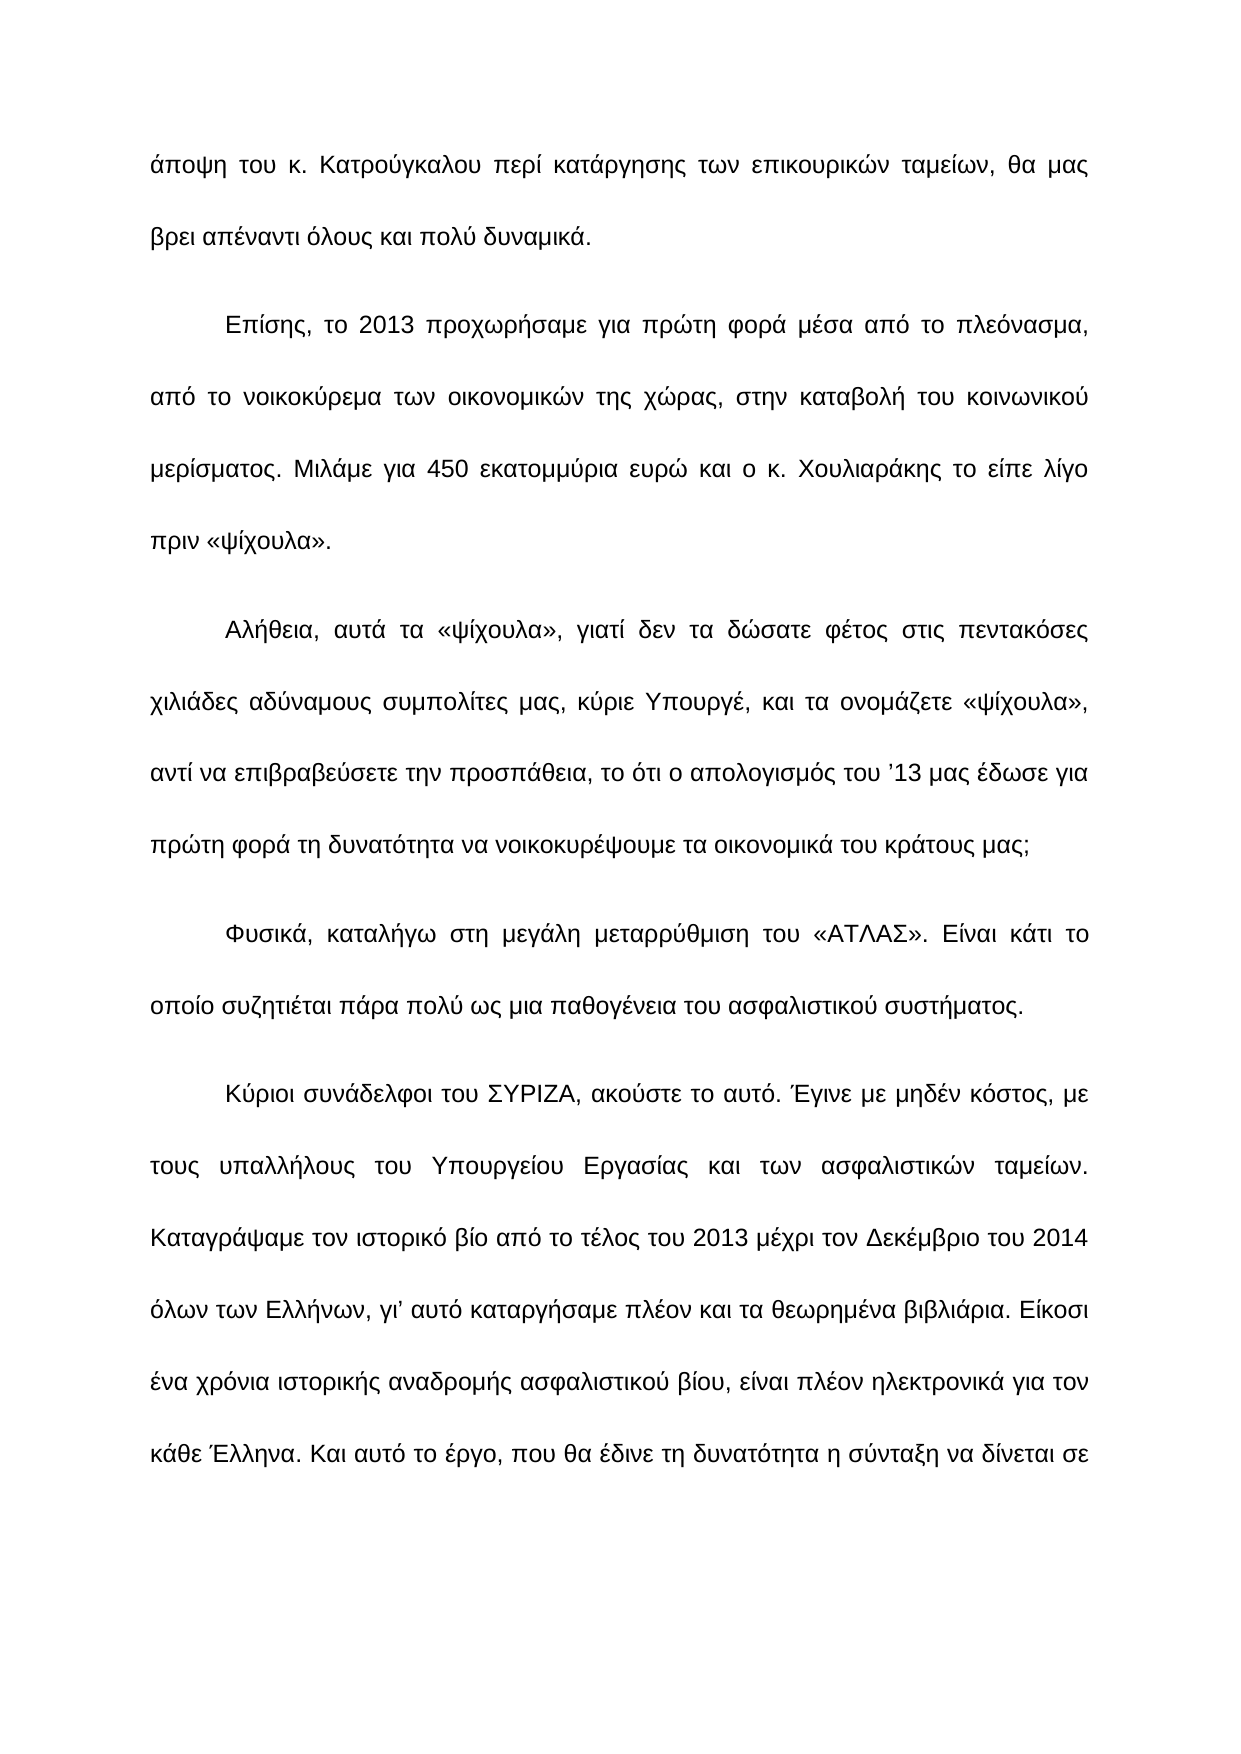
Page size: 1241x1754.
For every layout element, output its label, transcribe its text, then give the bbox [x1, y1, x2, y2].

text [150, 150, 1090, 251]
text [150, 1079, 1090, 1467]
text Επίσης, το 2013 προχωρήσαμε για πρώτη φορά μέσα από το πλεόνασμα, από το νοικοκύρεμα των οικονομικών της χώρας, στην καταβολή του κοινωνικού μερίσματος. Μιλάμε για 450 εκατομμύρια ευρώ και ο κ. Χουλιαράκης το είπε λίγο πριν «ψίχουλα». [150, 310, 1090, 555]
text Φυσικά, καταλήγω στη μεγάλη μεταρρύθμιση του «ΑΤΛΑΣ». Είναι κάτι το οποίο συζητιέται πάρα πολύ ως μια παθογένεια του ασφαλιστικού συστήματος. [150, 919, 1090, 1019]
text Αλήθεια, αυτά τα «ψίχουλα», γιατί δεν τα δώσατε φέτος στις πεντακόσες χιλιάδες αδύναμους συμπολίτες μας, κύριε Υπουργέ, και τα ονομάζετε «ψίχουλα», αντί να επιβραβεύσετε την προσπάθεια, το ότι ο απολογισμός του ’13 μας έδωσε για πρώτη φορά τη δυνατότητα να νοικοκυρέψουμε τα οικονομικά του κράτους μας; [150, 614, 1090, 859]
